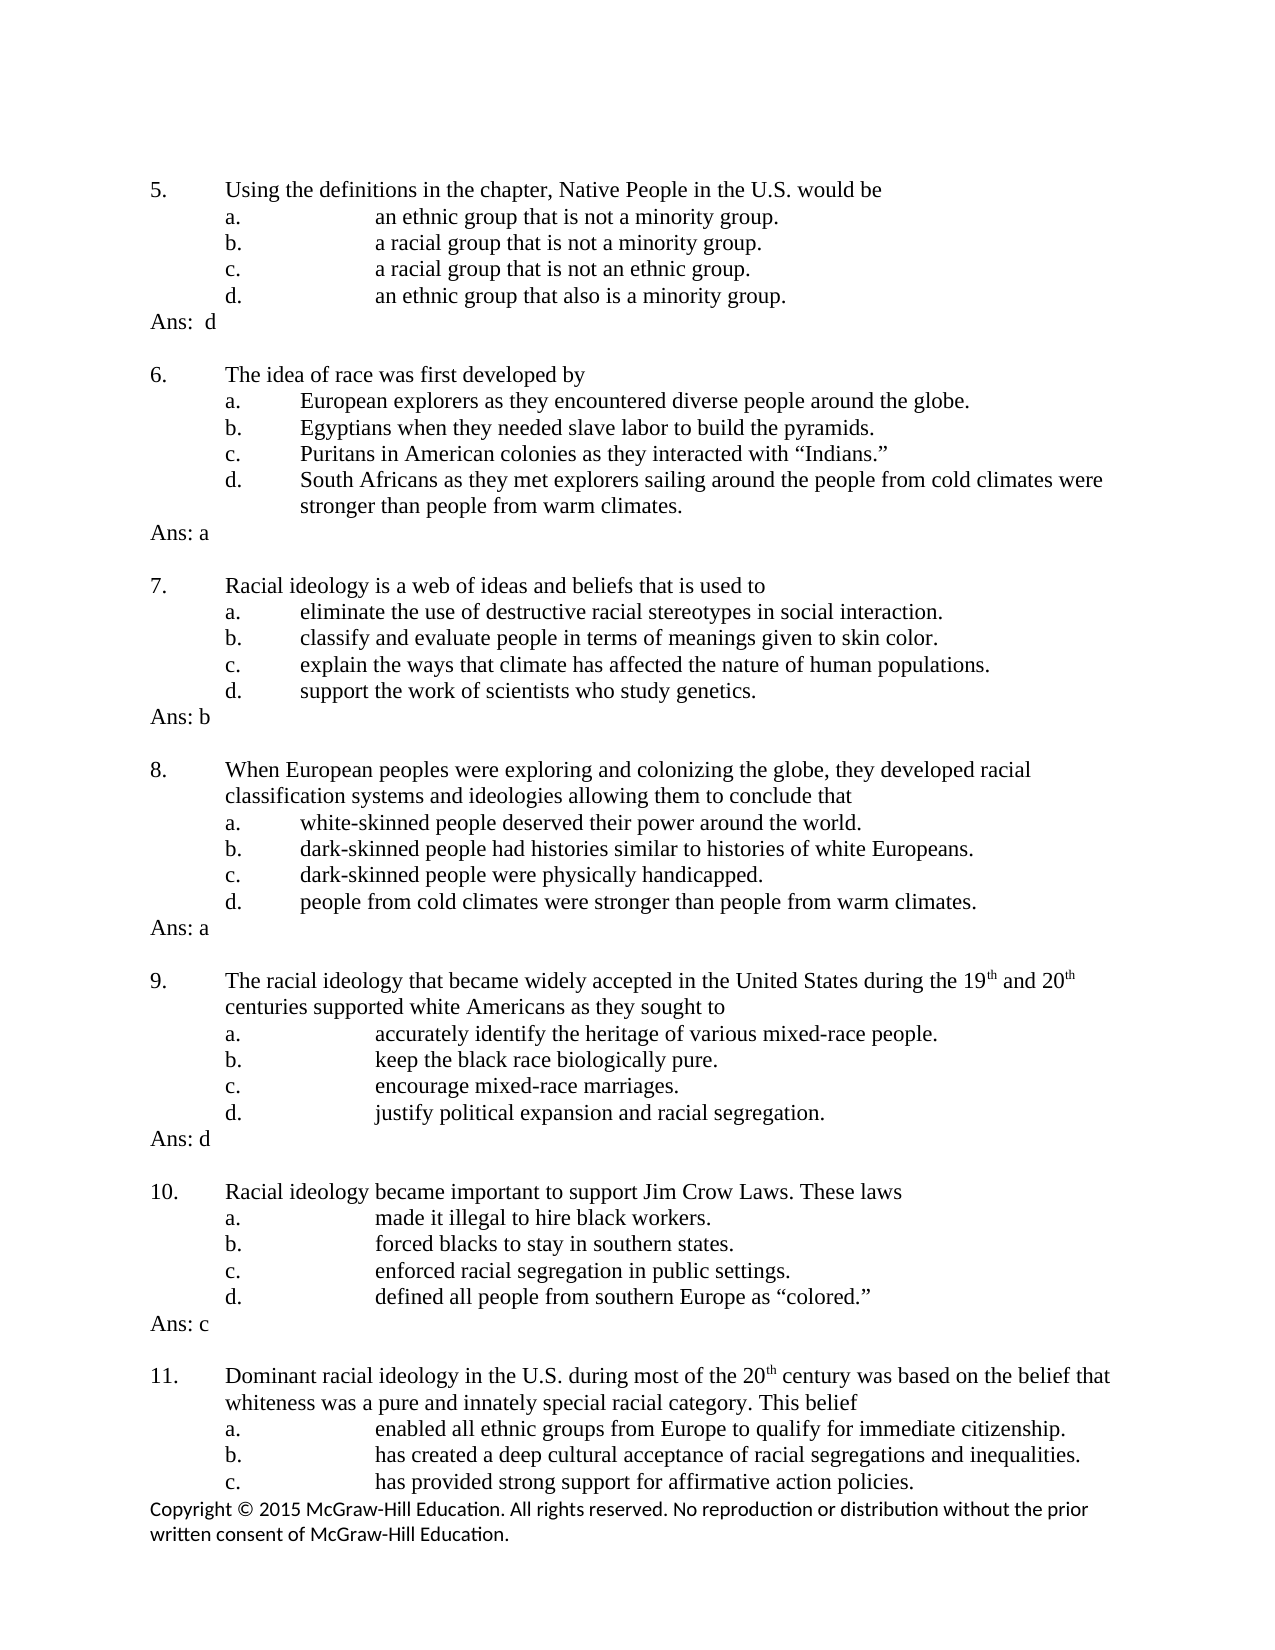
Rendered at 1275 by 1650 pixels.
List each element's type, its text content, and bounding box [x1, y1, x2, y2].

text c. explain the ways that climate has affected the nature of human populations. [150, 651, 1125, 677]
text a. made it illegal to hire black workers. [150, 1204, 1125, 1231]
text 7. Racial ideology is a web of ideas and beliefs that is used to [150, 572, 1125, 598]
text b. dark-skinned people had histories similar to histories of white Europeans. [150, 835, 1125, 862]
text d. South Africans as they met explorers sailing around the people from cold climates were stronger than people from warm climates. [150, 466, 1125, 519]
text b. classify and evaluate people in terms of meanings given to skin color. [150, 624, 1125, 651]
text 10. Racial ideology became important to support Jim Crow Laws. These laws [150, 1178, 1125, 1204]
text 11. Dominant racial ideology in the U.S. during most of the 20th century was based on the belief that whiteness was a pure and innately special racial category. This belief [150, 1362, 1125, 1415]
text Ans: d [150, 308, 1125, 334]
text Ans: c [150, 1309, 1125, 1336]
text Ans: d [150, 1125, 1125, 1151]
text Ans: a [150, 914, 1125, 941]
text 8. When European peoples were exploring and colonizing the globe, they developed racial classification systems and ideologies allowing them to conclude that [150, 756, 1125, 809]
text a. European explorers as they encountered diverse people around the globe. [150, 387, 1125, 413]
text 9. The racial ideology that became widely accepted in the United States during the 19th and 20th centuries supported white Americans as they sought to [150, 967, 1125, 1020]
text b. a racial group that is not a minority group. [150, 229, 1125, 255]
text c. a racial group that is not an ethnic group. [150, 255, 1125, 282]
text b. forced blacks to stay in southern states. [150, 1231, 1125, 1257]
text 6. The idea of race was first developed by [150, 361, 1125, 387]
text c. has provided strong support for affirmative action policies. [150, 1468, 1125, 1494]
text d. defined all people from southern Europe as “colored.” [150, 1283, 1125, 1309]
text d. an ethnic group that also is a minority group. [150, 282, 1125, 308]
text a. enabled all ethnic groups from Europe to qualify for immediate citizenship. [150, 1415, 1125, 1441]
text b. has created a deep cultural acceptance of racial segregations and inequalities. [150, 1441, 1125, 1468]
text a. an ethnic group that is not a minority group. [150, 203, 1125, 229]
text d. support the work of scientists who study genetics. [150, 677, 1125, 703]
text d. justify political expansion and racial segregation. [150, 1099, 1125, 1125]
text c. encourage mixed-race marriages. [150, 1072, 1125, 1099]
text d. people from cold climates were stronger than people from warm climates. [150, 888, 1125, 914]
text b. Egyptians when they needed slave labor to build the pyramids. [150, 413, 1125, 440]
text Ans: b [150, 703, 1125, 730]
text 5. Using the definitions in the chapter, Native People in the U.S. would be [150, 176, 1125, 203]
text b. keep the black race biologically pure. [150, 1046, 1125, 1072]
text c. Puritans in American colonies as they interacted with “Indians.” [150, 440, 1125, 466]
text Ans: a [150, 519, 1125, 545]
text c. dark-skinned people were physically handicapped. [150, 862, 1125, 888]
text a. accurately identify the heritage of various mixed-race people. [150, 1020, 1125, 1046]
text a. eliminate the use of destructive racial stereotypes in social interaction. [150, 598, 1125, 624]
text c. enforced racial segregation in public settings. [150, 1257, 1125, 1283]
text a. white-skinned people deserved their power around the world. [150, 809, 1125, 835]
